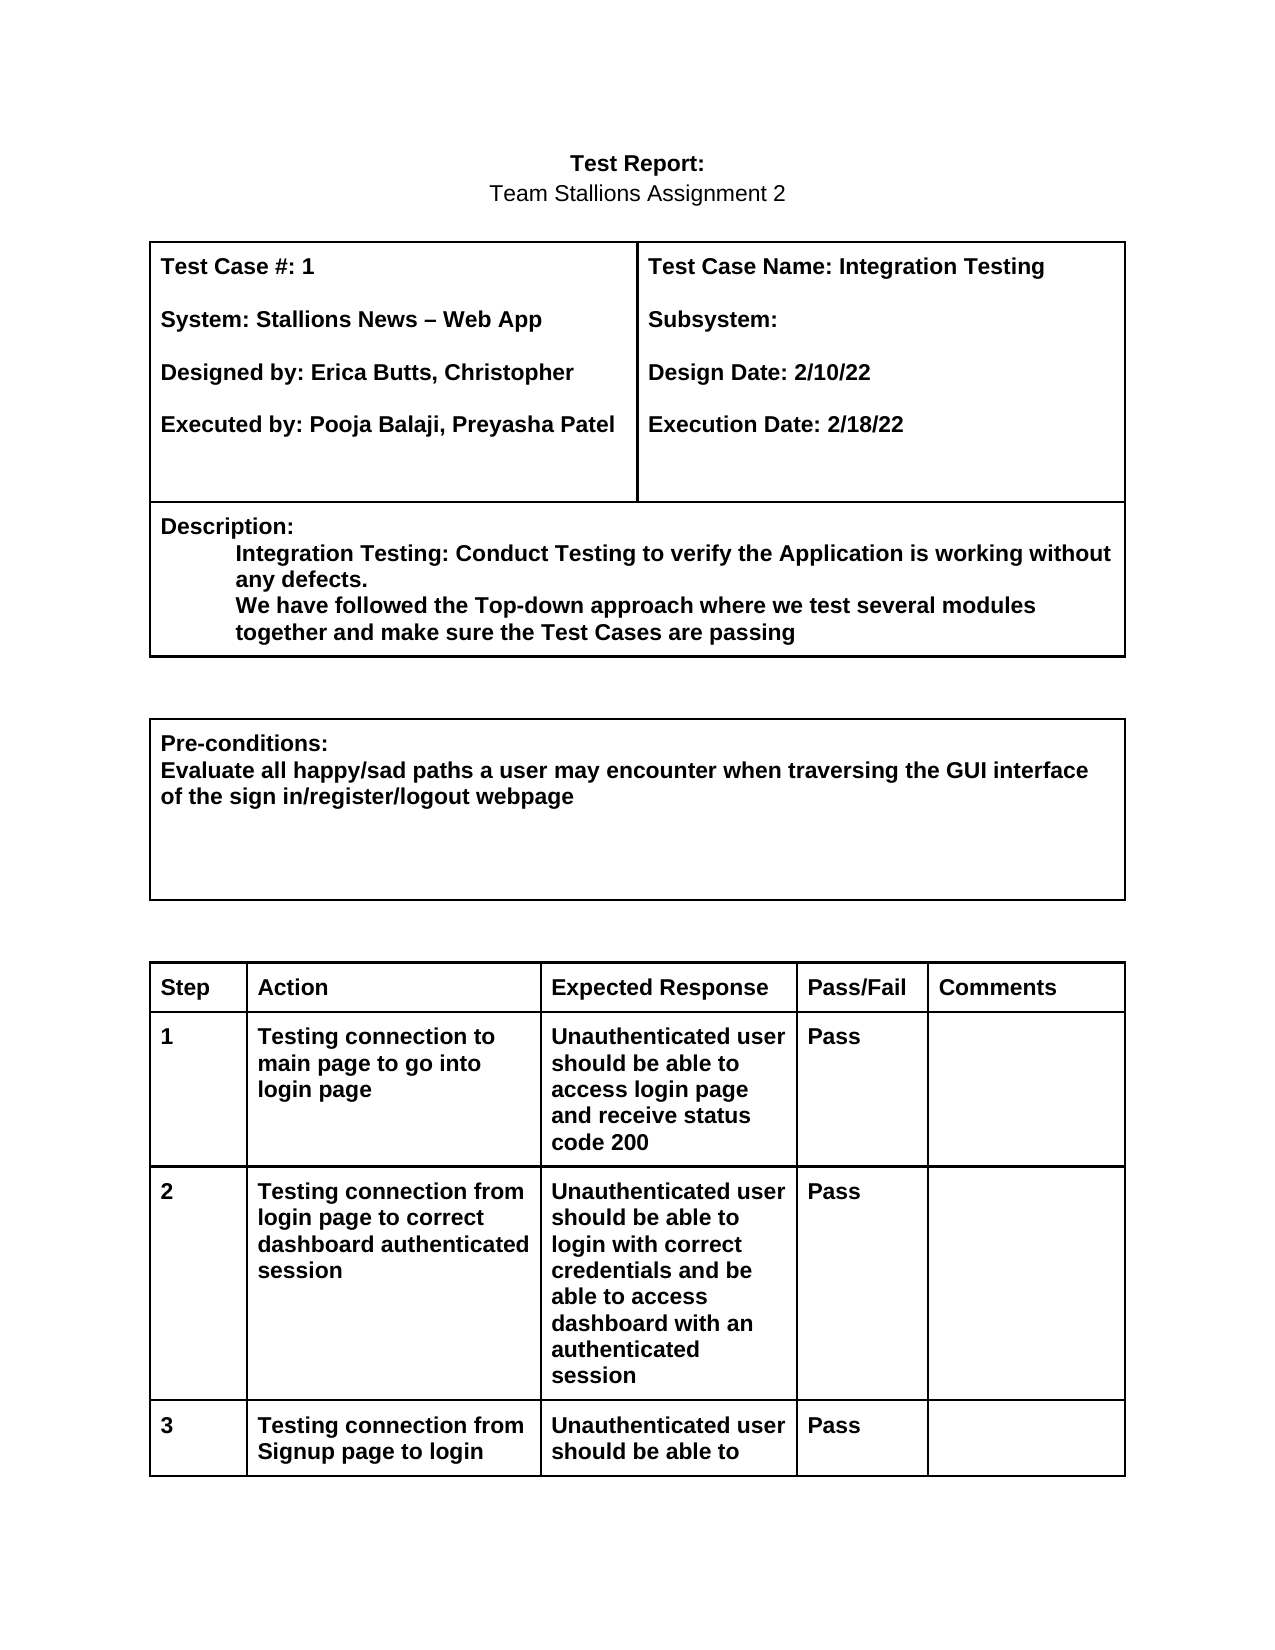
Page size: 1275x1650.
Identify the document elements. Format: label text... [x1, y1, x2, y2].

table_header Expected Response [542, 964, 796, 1011]
table_cell [929, 1013, 1124, 1165]
table_header Test Case #: 1 System: Stallions News – Web App Designed by: Erica Butts, Christopher Executed by: Pooja Balaji, Preyasha Patel [151, 243, 636, 501]
table_cell [929, 1168, 1124, 1399]
table_header Comments [929, 964, 1124, 1011]
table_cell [248, 1401, 540, 1475]
table_header Test Case Name: Integration Testing Subsystem: Design Date: 2/10/22 Execution Date: 2/18/22 [639, 243, 1124, 501]
table_cell Unauthenticated user should be able to access login page and receive status code 200 [542, 1013, 796, 1165]
text Team Stallions Assignment 2 [150, 180, 1125, 207]
text Test Report: [150, 150, 1125, 176]
table_cell Testing connection from login page to correct dashboard authenticated session [248, 1168, 540, 1399]
table_cell Pass [798, 1401, 927, 1475]
table_cell Pass [798, 1013, 927, 1165]
table_header Step [151, 964, 246, 1011]
table_cell Unauthenticated user should be able to login with correct credentials and be able to access dashboard with an authenticated session [542, 1168, 796, 1399]
table_cell Pass [798, 1168, 927, 1399]
table_header Pre-conditions: Evaluate all happy/sad paths a user may encounter when traversing the GUI interface of the sign in/register/logout webpage [151, 720, 1124, 899]
table_cell Description: Integration Testing: Conduct Testing to verify the Application is working without any defects. We have followed the Top-down approach where we test several modules together and make sure the Test Cases are passing [151, 503, 1124, 655]
table_cell 1 [151, 1013, 246, 1165]
table_header Action [248, 964, 540, 1011]
table_cell [929, 1401, 1124, 1475]
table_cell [542, 1401, 796, 1475]
table_cell 2 [151, 1168, 246, 1399]
table_cell Testing connection to main page to go into login page [248, 1013, 540, 1165]
table_header Pass/Fail [798, 964, 927, 1011]
table_cell 3 [151, 1401, 246, 1475]
